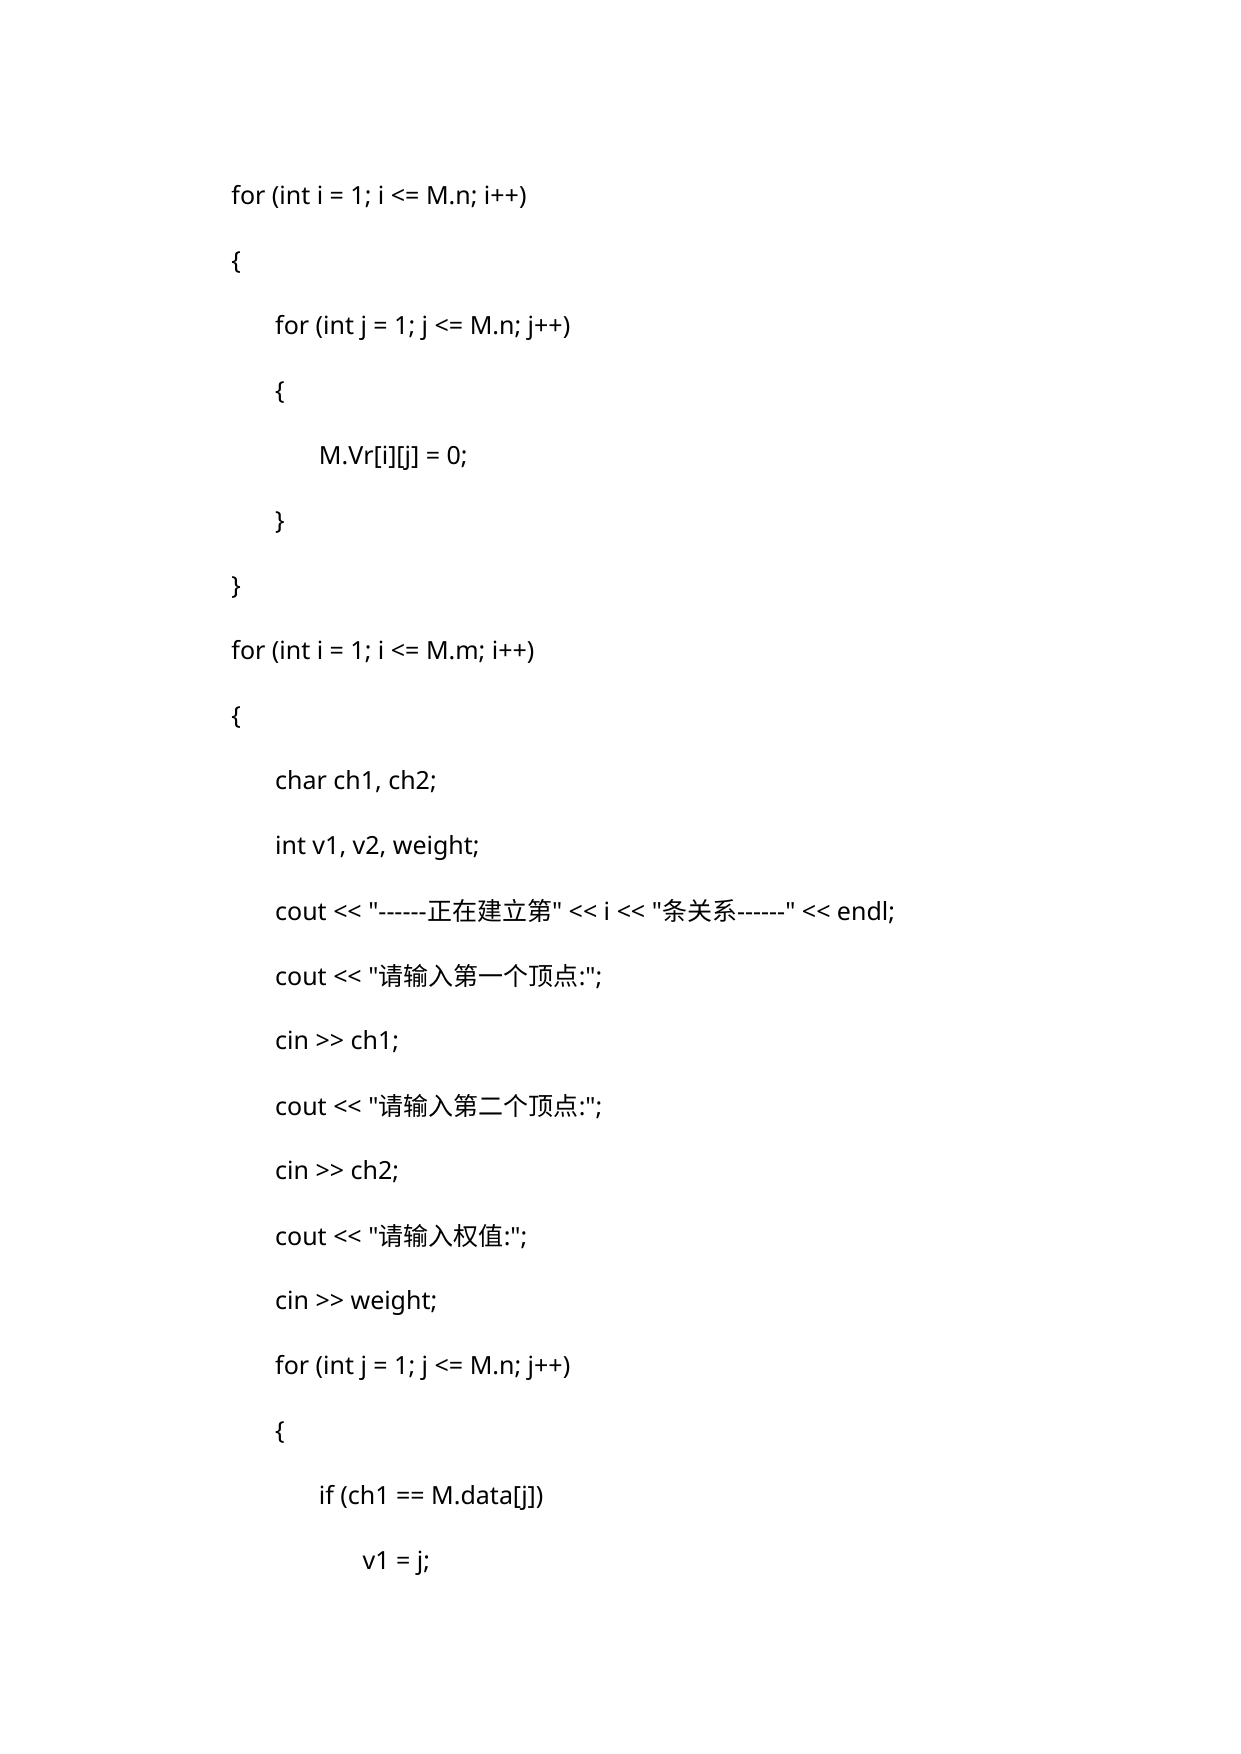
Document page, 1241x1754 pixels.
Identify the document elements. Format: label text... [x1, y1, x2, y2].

text cout << "请输入第一个顶点:"; [187, 942, 1053, 1007]
text for (int i = 1; i <= M.n; i++) [187, 162, 1053, 227]
text { [187, 1397, 1053, 1462]
text cin >> ch1; [187, 1007, 1053, 1072]
text char ch1, ch2; [187, 747, 1053, 812]
text M.Vr[i][j] = 0; [187, 422, 1053, 487]
text cout << "请输入第二个顶点:"; [187, 1072, 1053, 1137]
text v1 = j; [187, 1527, 1053, 1592]
text cin >> ch2; [187, 1137, 1053, 1202]
text for (int j = 1; j <= M.n; j++) [187, 292, 1053, 357]
text cout << "请输入权值:"; [187, 1202, 1053, 1267]
text for (int j = 1; j <= M.n; j++) [187, 1332, 1053, 1397]
text int v1, v2, weight; [187, 812, 1053, 877]
text { [187, 357, 1053, 422]
text cin >> weight; [187, 1267, 1053, 1332]
text { [187, 682, 1053, 747]
text if (ch1 == M.data[j]) [187, 1462, 1053, 1527]
text } [187, 487, 1053, 552]
text { [187, 227, 1053, 292]
text } [187, 552, 1053, 617]
text for (int i = 1; i <= M.m; i++) [187, 617, 1053, 682]
text cout << "------正在建立第" << i << "条关系------" << endl; [187, 877, 1053, 942]
